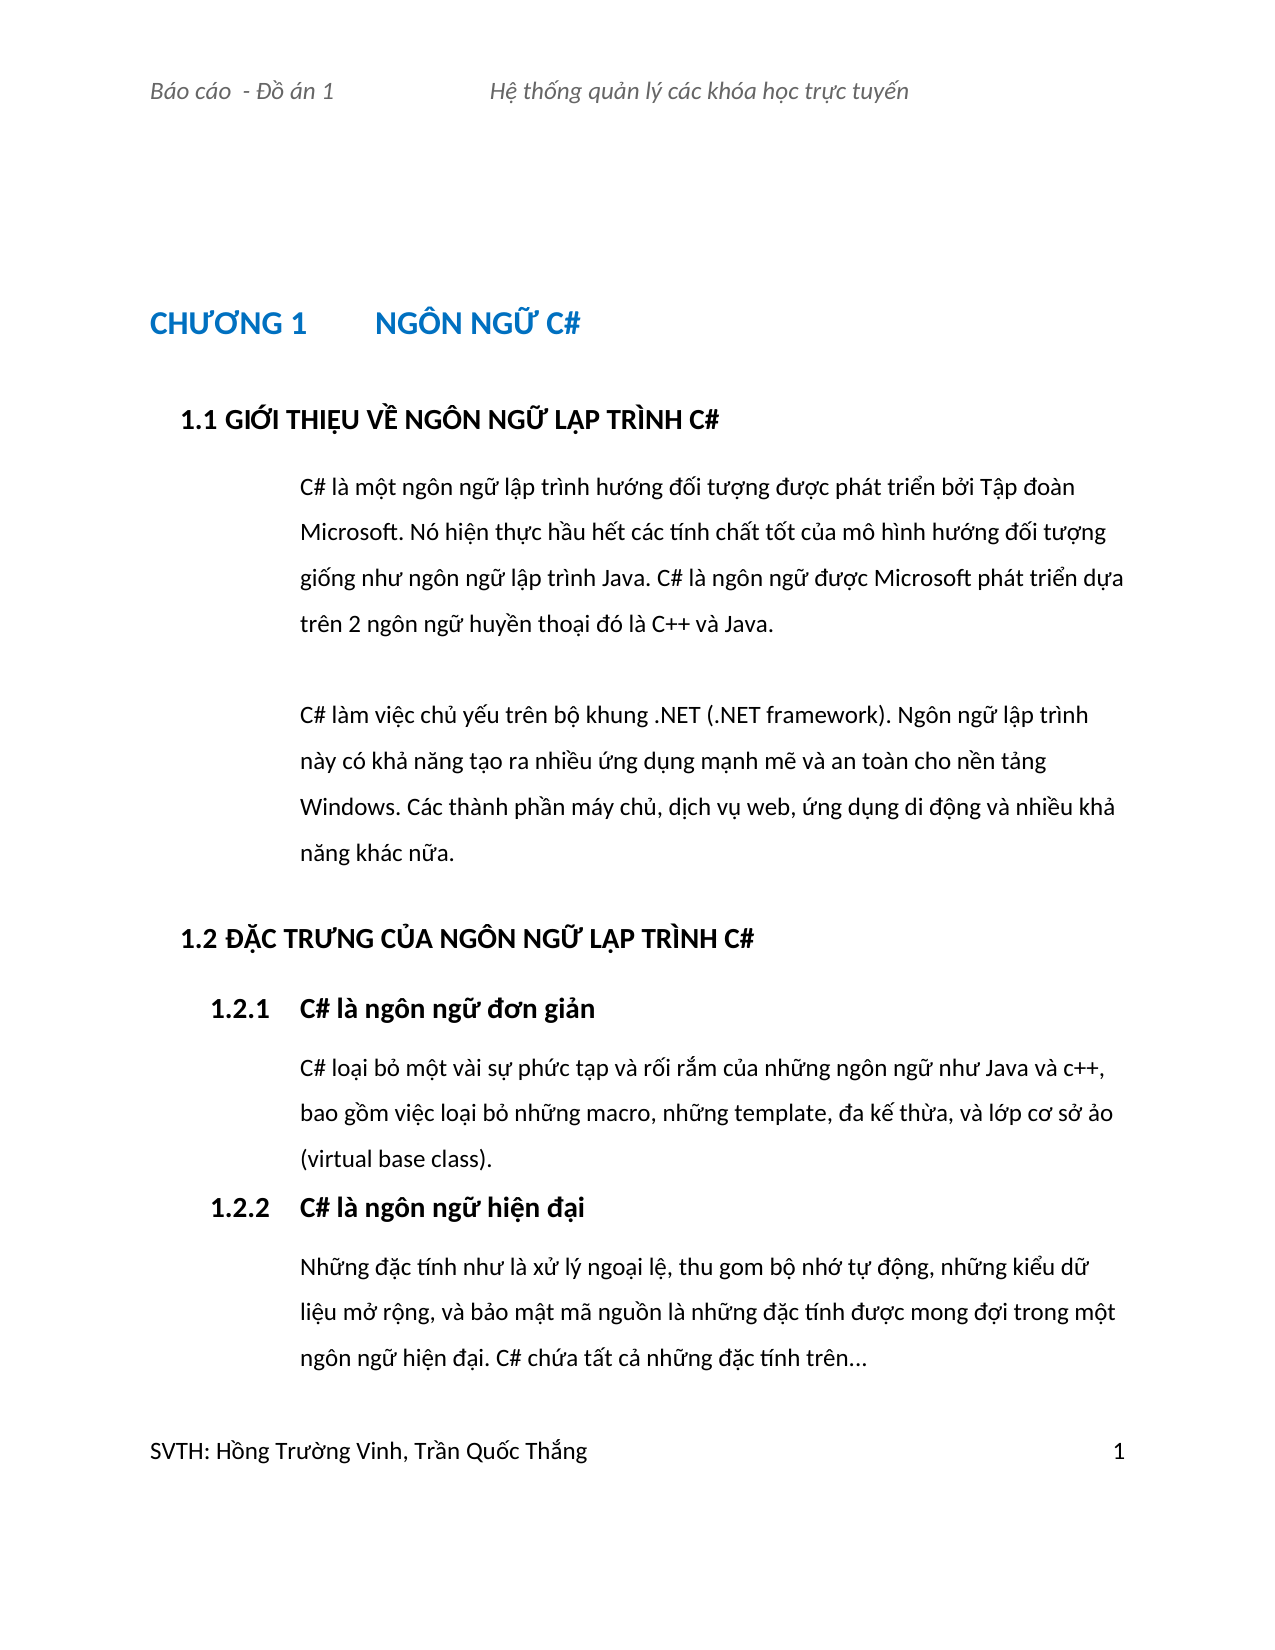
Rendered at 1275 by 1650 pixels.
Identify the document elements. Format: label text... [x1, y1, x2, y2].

subtitle ĐẶC TRƯNG CỦA NGÔN NGỮ LẬP TRÌNH C# [180, 920, 1125, 956]
text Những đặc tính như là xử lý ngoại lệ, thu gom bộ nhớ tự động, những kiểu dữ liệu mở rộng, và bảo mật mã nguồn là những đặc tính được mong đợi trong một ngôn ngữ hiện đại. C# chứa tất cả những đặc tính trên... [300, 1251, 1125, 1373]
text C# là một ngôn ngữ lập trình hướng đối tượng được phát triển bởi Tập đoàn Microsoft. Nó hiện thực hầu hết các tính chất tốt của mô hình hướng đối tượng giống như ngôn ngữ lập trình Java. C# là ngôn ngữ được Microsoft phát triển dựa trên 2 ngôn ngữ huyền thoại đó là C++ và Java. [300, 471, 1125, 638]
text C# làm việc chủ yếu trên bộ khung .NET (.NET framework). Ngôn ngữ lập trình này có khả năng tạo ra nhiều ứng dụng mạnh mẽ và an toàn cho nền tảng Windows. Các thành phần máy chủ, dịch vụ web, ứng dụng di động và nhiều khả năng khác nữa. [300, 699, 1125, 867]
subtitle C# là ngôn ngữ đơn giản [210, 990, 1125, 1026]
subtitle GIỚI THIỆU VỀ NGÔN NGỮ LẬP TRÌNH C# [180, 401, 1125, 436]
text C# loại bỏ một vài sự phức tạp và rối rắm của những ngôn ngữ như Java và c++, bao gồm việc loại bỏ những macro, những template, đa kế thừa, và lớp cơ sở ảo (virtual base class). [300, 1052, 1125, 1174]
subtitle NGÔN NGỮ C# [150, 302, 1125, 343]
subtitle C# là ngôn ngữ hiện đại [210, 1189, 1125, 1224]
